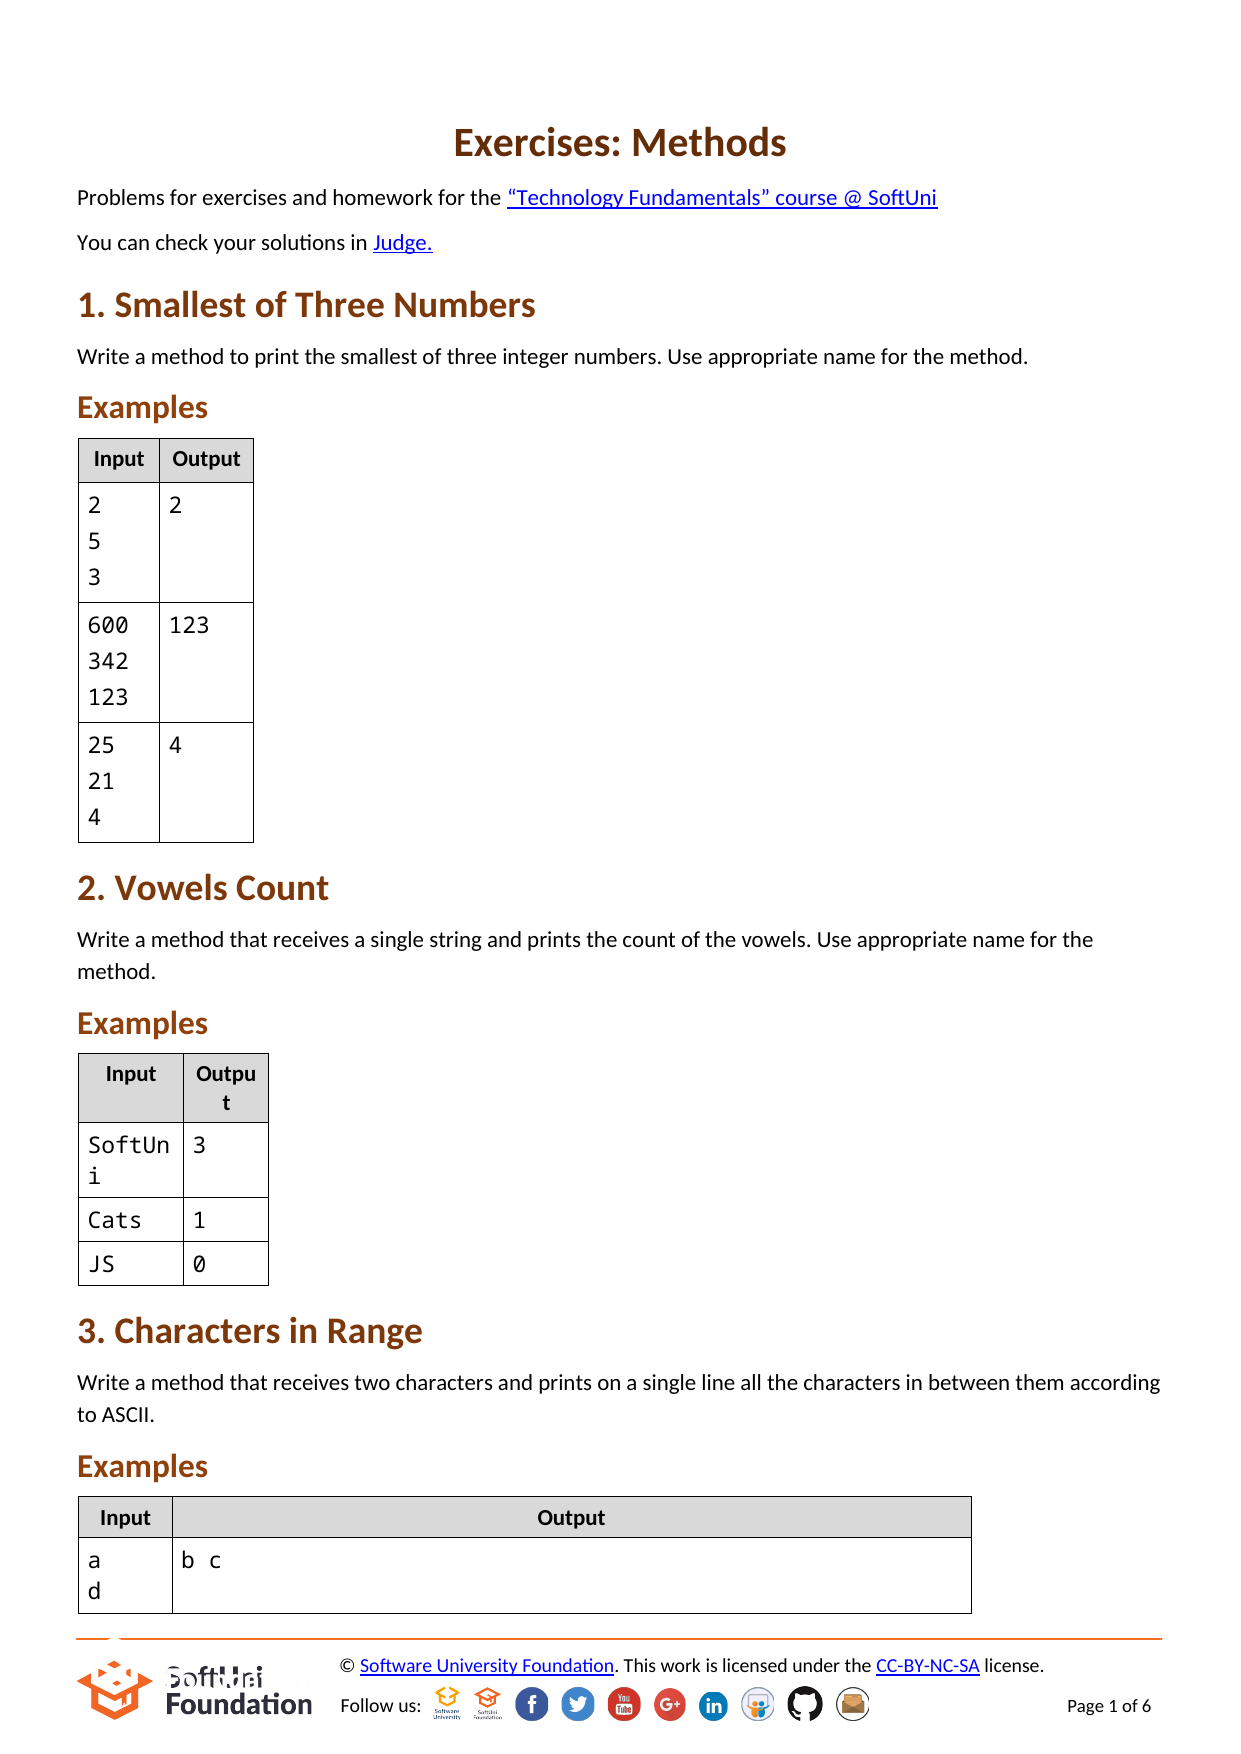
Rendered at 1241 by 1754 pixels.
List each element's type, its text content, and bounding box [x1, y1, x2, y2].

text Write a method that receives two characters and prints on a single line all the characters in between them according to ASCII. [77, 1368, 1163, 1428]
picture [699, 1692, 705, 1700]
picture [699, 1712, 707, 1721]
table_header Input [79, 439, 159, 482]
table_cell 123 [160, 603, 253, 722]
table_cell SoftUni [79, 1123, 183, 1197]
picture [741, 1687, 774, 1721]
subtitle Examples [77, 386, 1163, 427]
text Write a method that receives a single string and prints the count of the vowels. Use appropriate name for the method. [77, 925, 1163, 985]
table_cell 1 [184, 1198, 268, 1241]
table_cell 0 [184, 1242, 268, 1285]
picture [654, 1688, 686, 1721]
table_cell 2 5 3 [79, 483, 159, 602]
table_header Input [79, 1054, 183, 1122]
table_cell 3 [184, 1123, 268, 1197]
table_header Input [79, 1497, 172, 1537]
subtitle Smallest of Three Numbers [77, 281, 1163, 327]
picture [561, 1687, 595, 1721]
table_header Output [173, 1497, 971, 1537]
picture [712, 1703, 721, 1712]
text Write a method to print the smallest of three integer numbers. Use appropriate name for the method. [77, 342, 1163, 370]
picture [607, 1687, 641, 1721]
text Problems for exercises and homework for the “Technology Fundamentals” course @ SoftUni [77, 183, 1163, 211]
picture [433, 1686, 461, 1721]
table_cell a d [79, 1538, 172, 1612]
table_cell JS [79, 1242, 183, 1285]
table_cell 2 [160, 483, 253, 602]
subtitle Examples [77, 1002, 1163, 1042]
picture [787, 1686, 823, 1721]
table_cell 4 [160, 723, 253, 842]
picture [473, 1687, 502, 1721]
subtitle Vowels Count [77, 864, 1163, 909]
table_header Output [160, 439, 253, 482]
table_cell Cats [79, 1198, 183, 1241]
subtitle Examples [77, 1445, 1163, 1486]
table_header Output [184, 1054, 268, 1122]
picture [836, 1687, 869, 1721]
picture [722, 1692, 728, 1700]
subtitle Characters in Range [77, 1307, 1163, 1353]
picture [76, 1636, 312, 1720]
picture [720, 1712, 728, 1721]
table_cell 25 21 4 [79, 723, 159, 842]
table_cell b c [173, 1538, 971, 1612]
text You can check your solutions in Judge. [77, 228, 1163, 256]
picture [515, 1687, 549, 1721]
table_cell 600 342 123 [79, 603, 159, 722]
subtitle Exercises: Methods [77, 116, 1163, 167]
